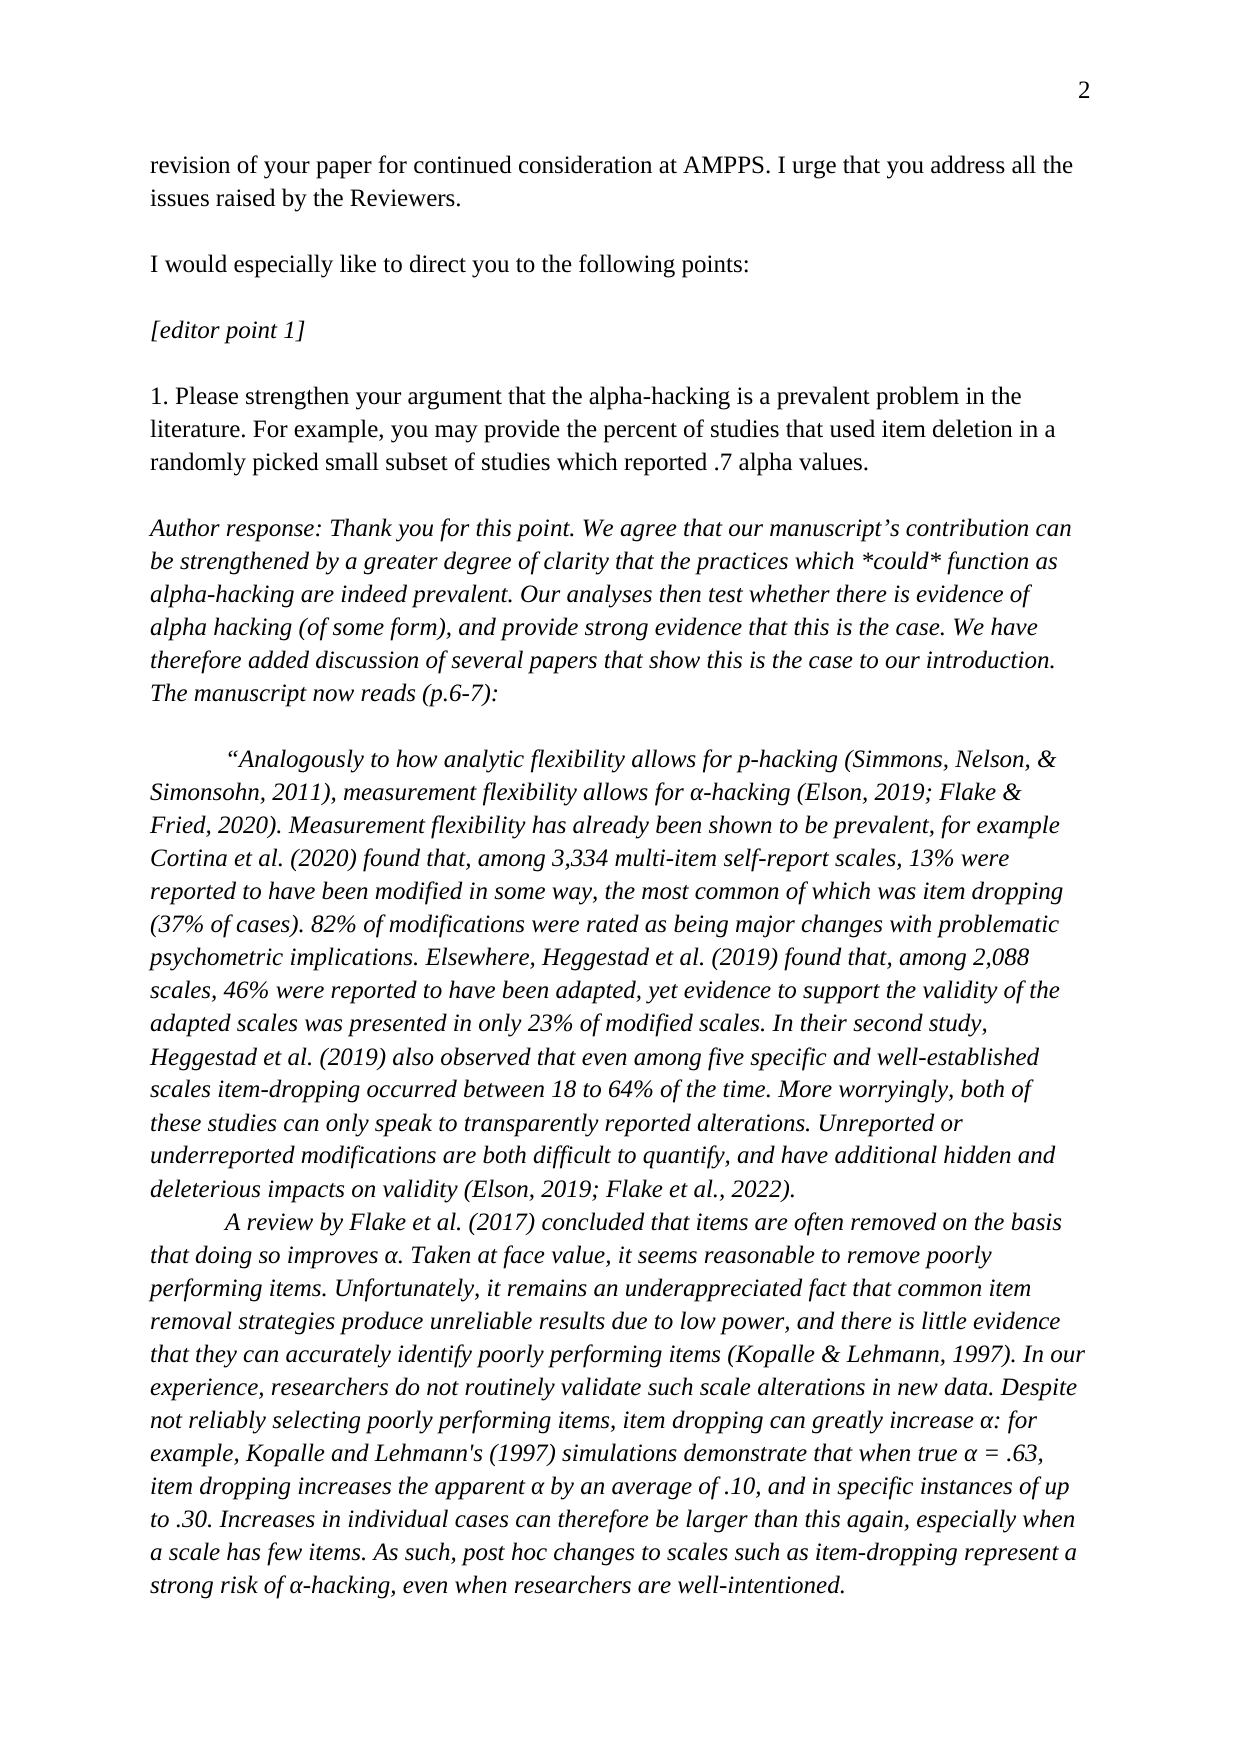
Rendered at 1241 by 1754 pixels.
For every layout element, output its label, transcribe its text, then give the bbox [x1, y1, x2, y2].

text Author response: Thank you for this point. We agree that our manuscript’s contribution can be strengthened by a greater degree of clarity that the practices which *could* function as alpha-hacking are indeed prevalent. Our analyses then test whether there is evidence of alpha hacking (of some form), and provide strong evidence that this is the case. We have therefore added discussion of several papers that show this is the case to our introduction. The manuscript now reads (p.6-7): [150, 513, 1090, 707]
text A review by Flake et al. (2017) concluded that items are often removed on the basis that doing so improves α. Taken at face value, it seems reasonable to remove poorly performing items. Unfortunately, it remains an underappreciated fact that common item removal strategies produce unreliable results due to low power, and there is little evidence that they can accurately identify poorly performing items (Kopalle & Lehmann, 1997). In our experience, researchers do not routinely validate such scale alterations in new data. Despite not reliably selecting poorly performing items, item dropping can greatly increase α: for example, Kopalle and Lehmann's (1997) simulations demonstrate that when true α = .63, item dropping increases the apparent α by an average of .10, and in specific instances of up to .30. Increases in individual cases can therefore be larger than this again, especially when a scale has few items. As such, post hoc changes to scales such as item-dropping represent a strong risk of α-hacking, even when researchers are well-intentioned. [150, 1207, 1090, 1599]
text “Analogously to how analytic flexibility allows for p-hacking (Simmons, Nelson, & Simonsohn, 2011), measurement flexibility allows for α-hacking (Elson, 2019; Flake & Fried, 2020). Measurement flexibility has already been shown to be prevalent, for example Cortina et al. (2020) found that, among 3,334 multi-item self-report scales, 13% were reported to have been modified in some way, the most common of which was item dropping (37% of cases). 82% of modifications were rated as being major changes with problematic psychometric implications. Elsewhere, Heggestad et al. (2019) found that, among 2,088 scales, 46% were reported to have been adapted, yet evidence to support the validity of the adapted scales was presented in only 23% of modified scales. In their second study, Heggestad et al. (2019) also observed that even among five specific and well-established scales item-dropping occurred between 18 to 64% of the time. More worryingly, both of these studies can only speak to transparently reported alterations. Unreported or underreported modifications are both difficult to quantify, and have additional hidden and deleterious impacts on validity (Elson, 2019; Flake et al., 2022). [150, 744, 1090, 1202]
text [150, 150, 1090, 212]
text 1. Please strengthen your argument that the alpha-hacking is a prevalent problem in the literature. For example, you may provide the percent of studies that used item deletion in a randomly picked small subset of studies which reported .7 alpha values. [150, 381, 1090, 476]
text [editor point 1] [150, 315, 1090, 344]
text I would especially like to direct you to the following points: [150, 249, 1090, 278]
